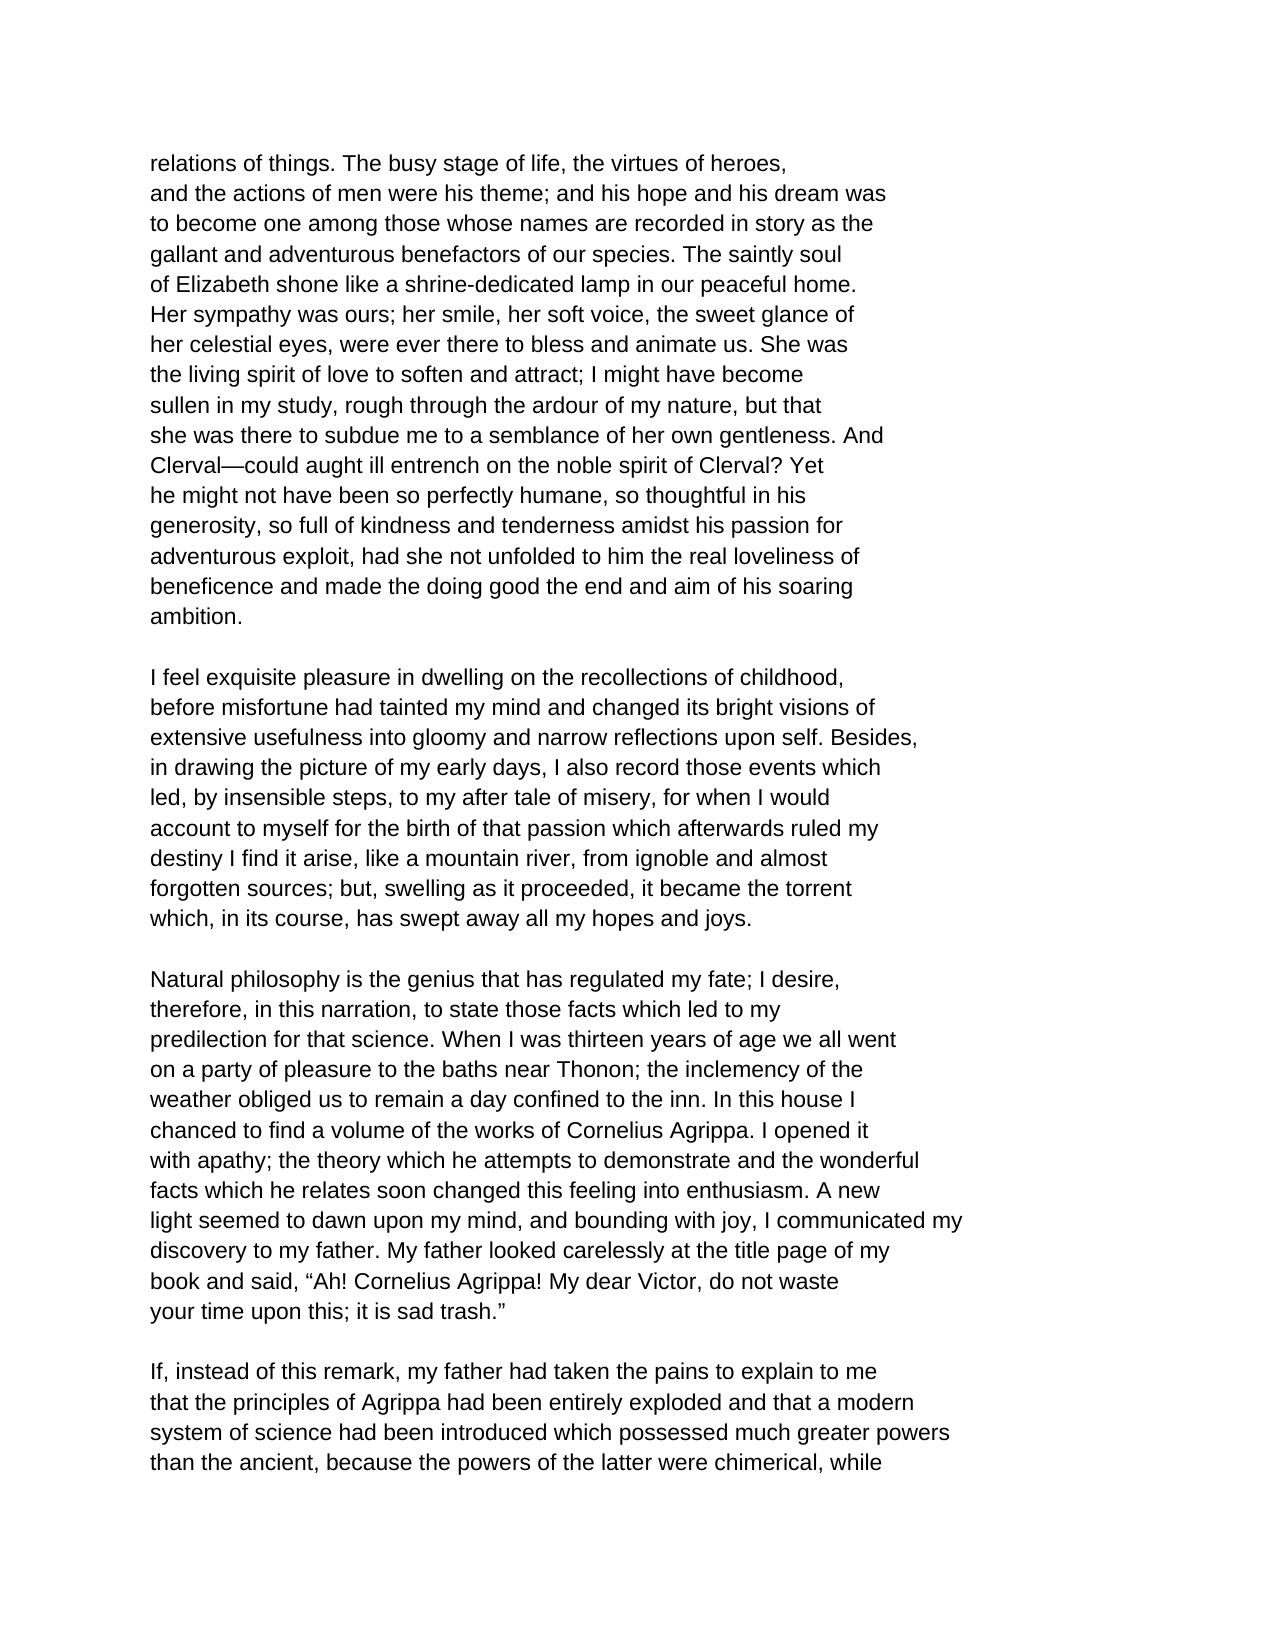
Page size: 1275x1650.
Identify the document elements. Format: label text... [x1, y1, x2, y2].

text adventurous exploit, had she not unfolded to him the real loveliness of [150, 543, 1125, 569]
text account to myself for the birth of that passion which afterwards ruled my [150, 814, 1125, 841]
text of Elizabeth shone like a shrine-dedicated lamp in our peaceful home. [150, 271, 1125, 297]
text relations of things. The busy stage of life, the virtues of heroes, [150, 150, 1125, 176]
text chanced to find a volume of the works of Cornelius Agrippa. I opened it [150, 1117, 1125, 1143]
text than the ancient, because the powers of the latter were chimerical, while [150, 1449, 1125, 1475]
text and the actions of men were his theme; and his hope and his dream was [150, 180, 1125, 207]
text light seemed to dawn upon my mind, and bounding with joy, I communicated my [150, 1207, 1125, 1234]
text her celestial eyes, were ever there to bless and animate us. She was [150, 331, 1125, 358]
text destiny I find it arise, like a mountain river, from ignoble and almost [150, 845, 1125, 871]
text generosity, so full of kindness and tenderness amidst his passion for [150, 512, 1125, 539]
text your time upon this; it is sad trash.” [150, 1298, 1125, 1324]
text facts which he relates soon changed this feeling into enthusiasm. A new [150, 1177, 1125, 1203]
text that the principles of Agrippa had been entirely exploded and that a modern [150, 1388, 1125, 1415]
text book and said, “Ah! Cornelius Agrippa! My dear Victor, do not waste [150, 1268, 1125, 1294]
text before misfortune had tainted my mind and changed its bright visions of [150, 694, 1125, 720]
text beneficence and made the doing good the end and aim of his soaring [150, 573, 1125, 599]
text to become one among those whose names are recorded in story as the [150, 210, 1125, 237]
text sullen in my study, rough through the ardour of my nature, but that [150, 392, 1125, 418]
text on a party of pleasure to the baths near Thonon; the inclemency of the [150, 1056, 1125, 1083]
text Natural philosophy is the genius that has regulated my fate; I desire, [150, 966, 1125, 992]
text weather obliged us to remain a day confined to the inn. In this house I [150, 1086, 1125, 1113]
text which, in its course, has swept away all my hopes and joys. [150, 905, 1125, 932]
text Clerval—could aught ill entrench on the noble spirit of Clerval? Yet [150, 452, 1125, 478]
text in drawing the picture of my early days, I also record those events which [150, 754, 1125, 781]
text system of science had been introduced which possessed much greater powers [150, 1419, 1125, 1445]
text with apathy; the theory which he attempts to demonstrate and the wonderful [150, 1147, 1125, 1173]
text If, instead of this remark, my father had taken the pains to explain to me [150, 1358, 1125, 1385]
text led, by insensible steps, to my after tale of misery, for when I would [150, 784, 1125, 811]
text she was there to subdue me to a semblance of her own gentleness. And [150, 422, 1125, 448]
text he might not have been so perfectly humane, so thoughtful in his [150, 482, 1125, 509]
text discovery to my father. My father looked carelessly at the title page of my [150, 1237, 1125, 1264]
text ambition. [150, 603, 1125, 629]
text I feel exquisite pleasure in dwelling on the recollections of childhood, [150, 663, 1125, 690]
text Her sympathy was ours; her smile, her soft voice, the sweet glance of [150, 301, 1125, 327]
text predilection for that science. When I was thirteen years of age we all went [150, 1026, 1125, 1052]
text extensive usefulness into gloomy and narrow reflections upon self. Besides, [150, 724, 1125, 750]
text gallant and adventurous benefactors of our species. The saintly soul [150, 241, 1125, 267]
text forgotten sources; but, swelling as it proceeded, it became the torrent [150, 875, 1125, 901]
text the living spirit of love to soften and attract; I might have become [150, 361, 1125, 388]
text therefore, in this narration, to state those facts which led to my [150, 996, 1125, 1022]
